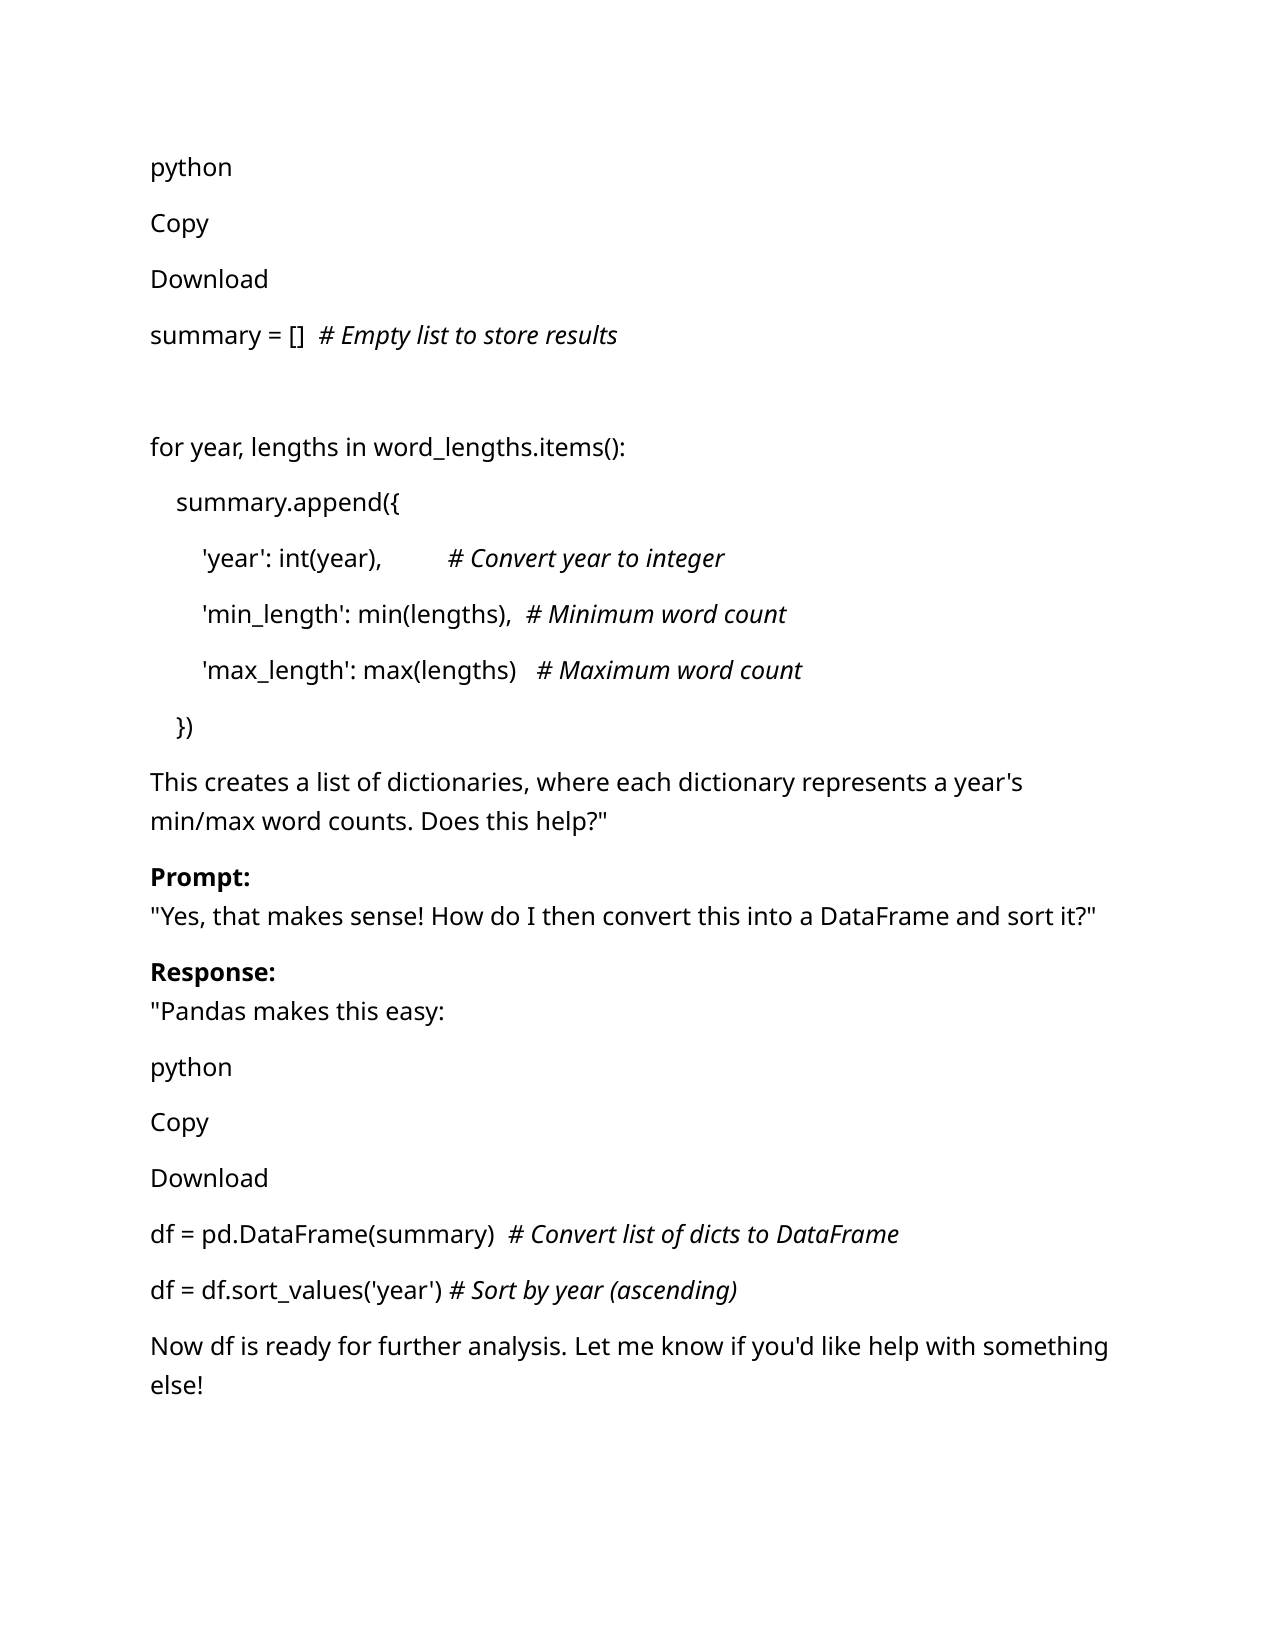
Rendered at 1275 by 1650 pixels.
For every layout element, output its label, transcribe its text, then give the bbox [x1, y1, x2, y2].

text Response: "Pandas makes this easy: [150, 954, 1125, 1027]
text 'year': int(year), # Convert year to integer [150, 541, 1125, 575]
text Prompt: "Yes, that makes sense! How do I then convert this into a DataFrame and sort it?" [150, 859, 1125, 932]
text 'min_length': min(lengths), # Minimum word count [150, 597, 1125, 631]
text df = pd.DataFrame(summary) # Convert list of dicts to DataFrame [150, 1217, 1125, 1251]
text Download [150, 1161, 1125, 1195]
text df = df.sort_values('year') # Sort by year (ascending) [150, 1272, 1125, 1307]
text python [150, 1049, 1125, 1083]
text 'max_length': max(lengths) # Maximum word count [150, 652, 1125, 687]
text }) [150, 708, 1125, 742]
text This creates a list of dictionaries, where each dictionary represents a year's min/max word counts. Does this help?" [150, 764, 1125, 837]
text summary = [] # Empty list to store results [150, 317, 1125, 352]
text Now df is ready for further analysis. Let me know if you'd like help with something else! [150, 1328, 1125, 1402]
text Copy [150, 1105, 1125, 1139]
text summary.append({ [150, 485, 1125, 519]
text for year, lengths in word_lengths.items(): [150, 429, 1125, 463]
text Download [150, 262, 1125, 296]
text Copy [150, 206, 1125, 240]
text python [150, 150, 1125, 184]
